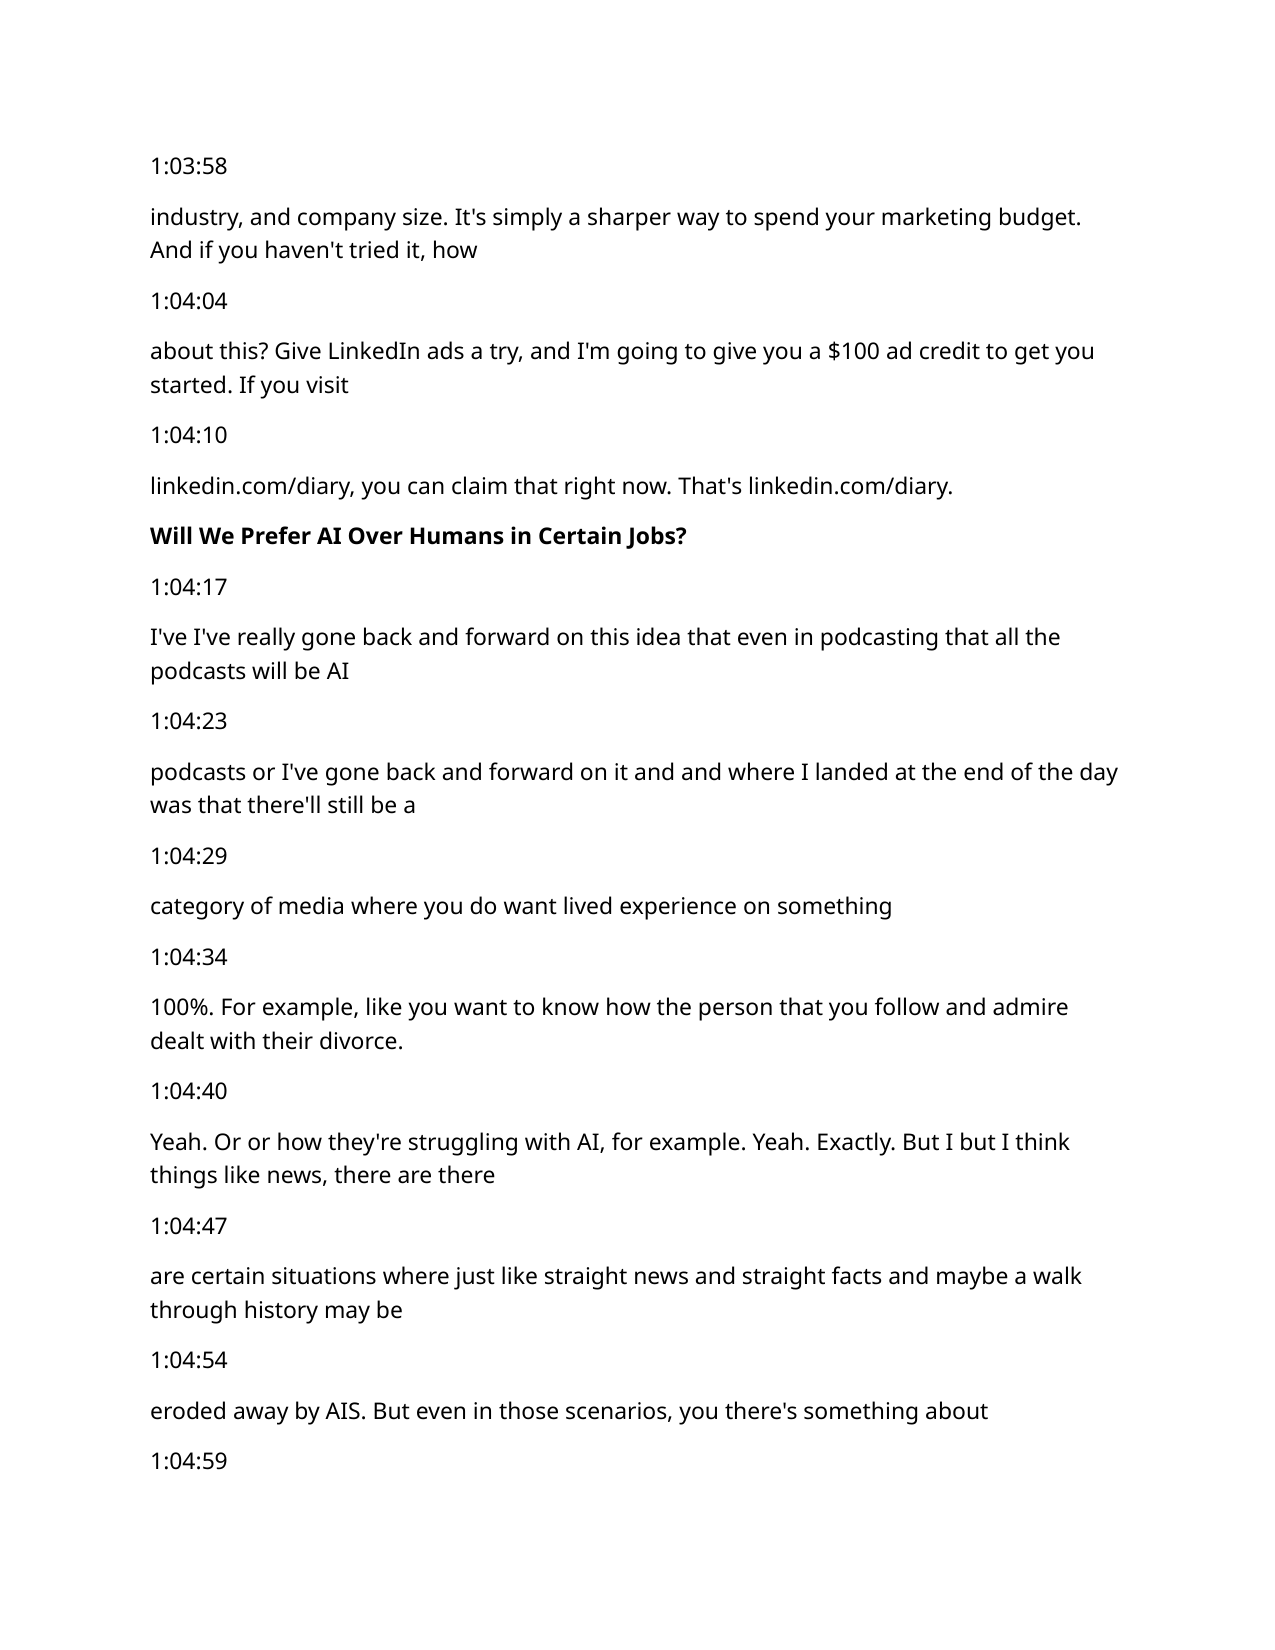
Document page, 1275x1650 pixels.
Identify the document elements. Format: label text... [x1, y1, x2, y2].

text podcasts or I've gone back and forward on it and and where I landed at the end of the day was that there'll still be a [150, 755, 1125, 820]
text linkedin.com/diary, you can claim that right now. That's linkedin.com/diary. [150, 469, 1125, 501]
text category of media where you do want lived experience on something [150, 890, 1125, 921]
text are certain situations where just like straight news and straight facts and maybe a walk through history may be [150, 1260, 1125, 1325]
text 1:04:54 [150, 1344, 1125, 1375]
text 1:04:47 [150, 1209, 1125, 1241]
text Yeah. Or or how they're struggling with AI, for example. Yeah. Exactly. But I but I think things like news, there are there [150, 1125, 1125, 1190]
text 1:04:23 [150, 705, 1125, 736]
text 1:04:10 [150, 419, 1125, 450]
text 1:04:29 [150, 839, 1125, 871]
text Will We Prefer AI Over Humans in Certain Jobs? [150, 520, 1125, 551]
text 1:03:58 [150, 150, 1125, 181]
text 1:04:34 [150, 940, 1125, 972]
text 1:04:04 [150, 284, 1125, 316]
text eroded away by AIS. But even in those scenarios, you there's something about [150, 1394, 1125, 1426]
text 1:04:40 [150, 1075, 1125, 1106]
text industry, and company size. It's simply a sharper way to spend your marketing budget. And if you haven't tried it, how [150, 200, 1125, 265]
text 1:04:59 [150, 1445, 1125, 1476]
text 100%. For example, like you want to know how the person that you follow and admire dealt with their divorce. [150, 991, 1125, 1056]
text 1:04:17 [150, 570, 1125, 602]
text about this? Give LinkedIn ads a try, and I'm going to give you a $100 ad credit to get you started. If you visit [150, 335, 1125, 400]
text I've I've really gone back and forward on this idea that even in podcasting that all the podcasts will be AI [150, 621, 1125, 686]
